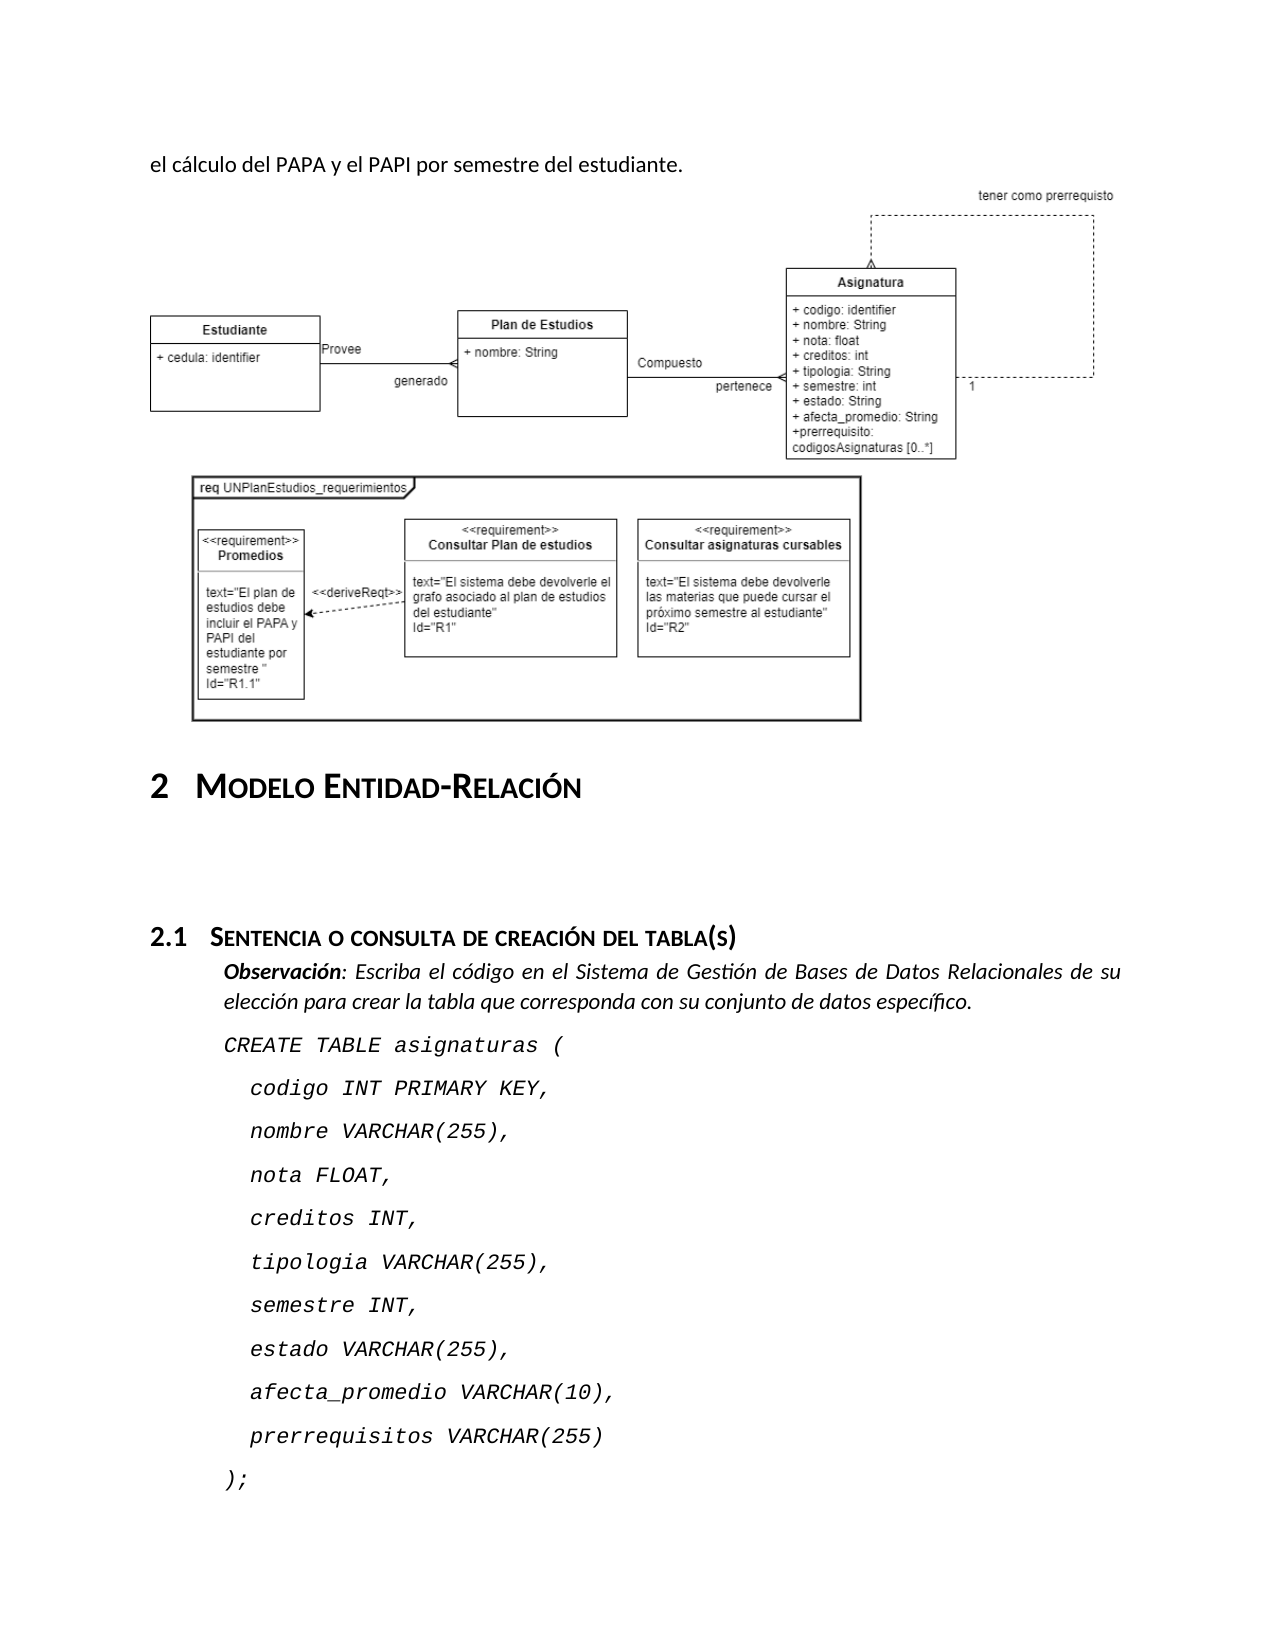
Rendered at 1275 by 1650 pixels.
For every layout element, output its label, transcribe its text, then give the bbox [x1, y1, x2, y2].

text nombre VARCHAR(255), [223, 1121, 1125, 1146]
text Observación: Escriba el código en el Sistema de Gestión de Bases de Datos Relacionales de su elección para crear la tabla que corresponda con su conjunto de datos específico. [223, 957, 1125, 1015]
text tipologia VARCHAR(255), [223, 1251, 1125, 1276]
text semestre INT, [223, 1294, 1125, 1319]
text nota FLOAT, [223, 1164, 1125, 1189]
text prerrequisitos VARCHAR(255) [223, 1425, 1125, 1449]
picture [150, 180, 1125, 722]
text ); [223, 1468, 1125, 1493]
list Sentencia o consulta de creación del tabla(s) [150, 918, 1125, 954]
text afecta_promedio VARCHAR(10), [223, 1381, 1125, 1406]
list Modelo Entidad-Relación [150, 762, 1125, 809]
text codigo INT PRIMARY KEY, [223, 1077, 1125, 1102]
text CREATE TABLE asignaturas ( [223, 1034, 1125, 1059]
text estado VARCHAR(255), [223, 1338, 1125, 1363]
text creditos INT, [223, 1208, 1125, 1232]
text Nuestro dominio consta de los estudiantes de la Universidad Nacional de Colombia, los cuales proveerán el plan de estudios al que pertenecen y las materias que han cursado hasta el semestre actual. Posteriormente, el programa les devolverá un pdf con su plan de estudios en forma de grafo y otro pdf con las materias que el estudiante podrá cursar para el próximo semestre, además se incluirá en el grafo el cálculo del PAPA y el PAPI por semestre del estudiante. [150, 150, 1125, 180]
